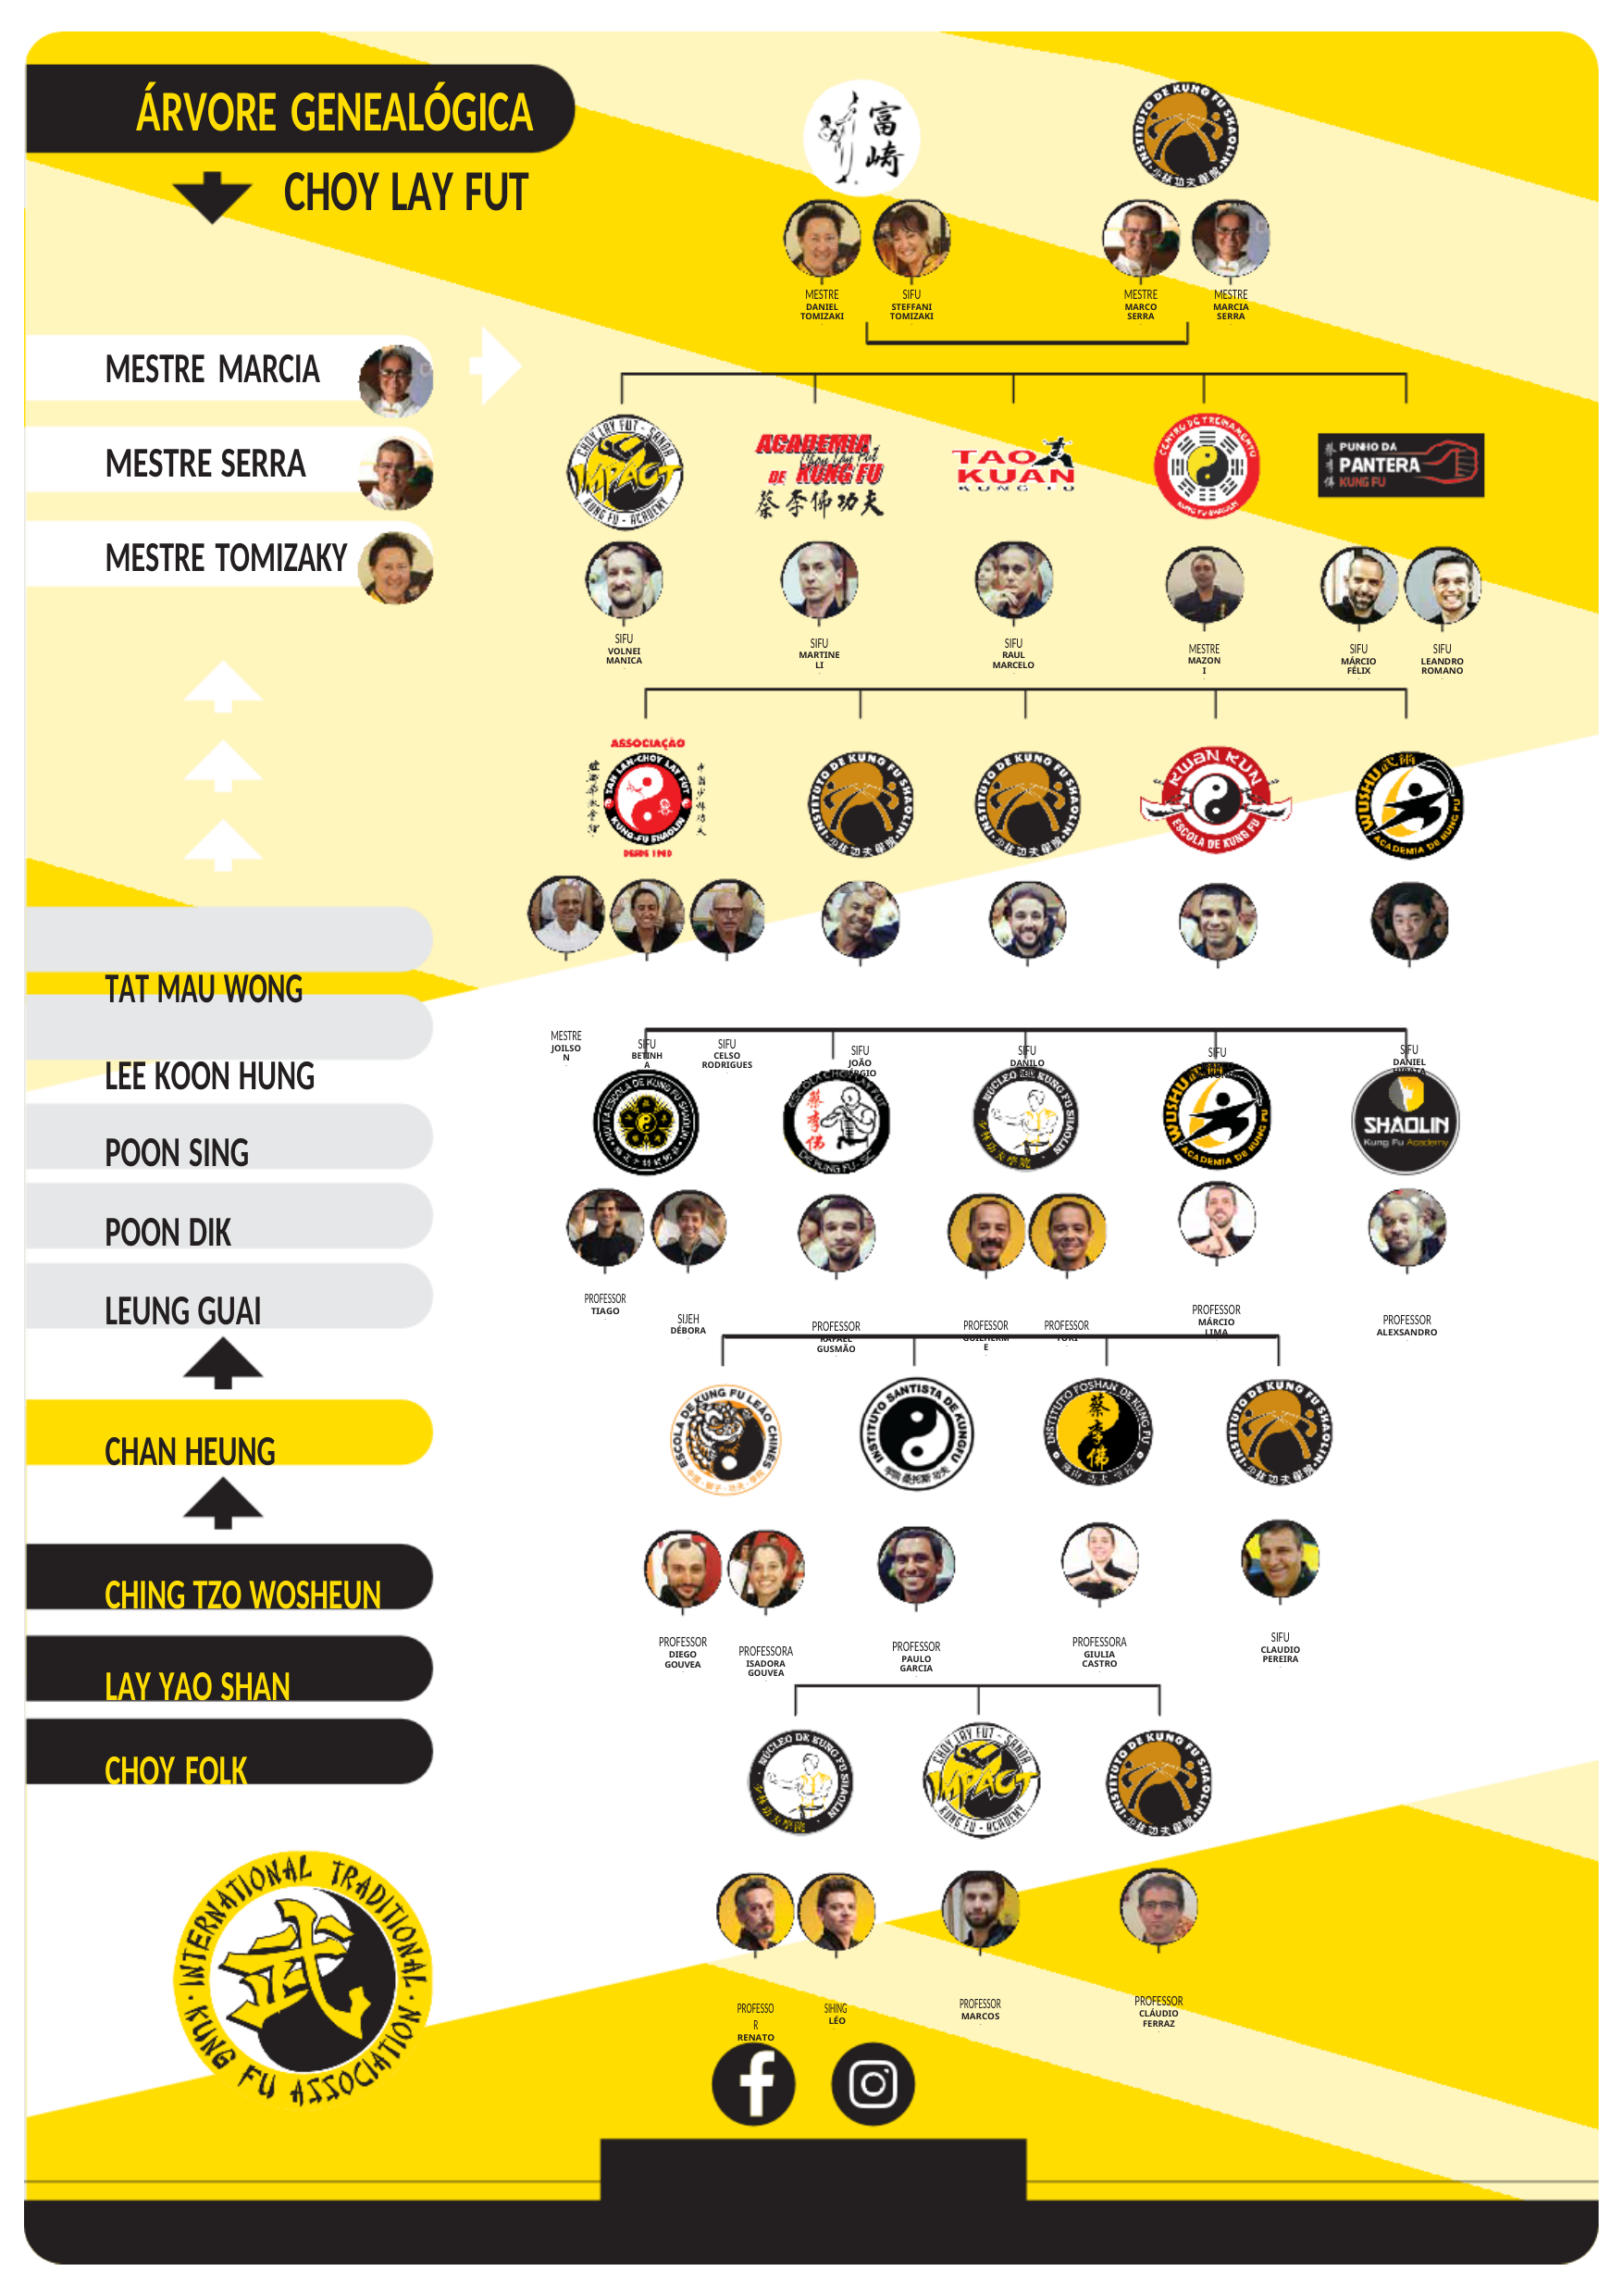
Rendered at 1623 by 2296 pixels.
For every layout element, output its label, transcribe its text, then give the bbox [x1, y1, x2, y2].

text ISADORA GOUVEA [727, 1659, 804, 1678]
text PROFESSOR [1186, 1301, 1246, 1318]
text MÁRCIO LIMA [1186, 1318, 1246, 1337]
text CHOY LAY FUT [52, 155, 529, 225]
text SIHING [824, 2000, 849, 2017]
text VOLNEI MANICA [591, 647, 657, 666]
text SIFU [871, 286, 953, 303]
text MARCO ANTONIO [1181, 1061, 1254, 1081]
text PROFESSORA [1066, 1633, 1133, 1650]
text CHING TZO WOSHEUN LAY YAO SHAN [105, 1568, 383, 1711]
text DANIEL HIRATA [1376, 1058, 1443, 1077]
text SIFU [591, 630, 657, 647]
text MESTRE [549, 1027, 584, 1044]
text MARTINELI [797, 651, 841, 670]
text CLAUDIO PEREIRA [1243, 1645, 1318, 1665]
text POON SING POON DIK LEUNG GUAI [105, 1125, 266, 1335]
text BETINHA [629, 1052, 664, 1071]
text MESTRE TOMIZAKY [105, 530, 1588, 582]
text MESTRE [1187, 639, 1220, 656]
text JOÃO SÉRGIO [831, 1059, 889, 1078]
picture [24, 31, 1599, 2265]
text DANILO REIS [1000, 1059, 1054, 1078]
text RAUL MARCELO [982, 651, 1045, 670]
text TAT MAU WONG LEE KOON HUNG [105, 962, 320, 1100]
text MÁRCIO FÉLIX [1331, 657, 1387, 676]
text SIFU [629, 1036, 664, 1052]
text SIJEH [670, 1310, 706, 1326]
text SIFU [982, 634, 1045, 651]
text SIFU [1181, 1044, 1254, 1061]
text JOILSON [549, 1044, 584, 1063]
text PROFESSORA [727, 1642, 804, 1659]
text GIULIA CASTRO [1066, 1650, 1133, 1669]
text SIFU [1243, 1629, 1318, 1645]
text DANIEL TOMIZAKI [786, 303, 858, 322]
text PROFESSOR [960, 1995, 1001, 2012]
text GUILHERME [961, 1334, 1010, 1353]
text MARCO SERRA [1111, 303, 1170, 322]
text MESTRE [1198, 286, 1263, 303]
text PROFESSOR [885, 1638, 948, 1655]
text SIFU [1401, 640, 1484, 657]
text MESTRE MARCIA [105, 341, 327, 393]
text MESTRE SERRA [105, 436, 1588, 488]
text CHOY FOLK [105, 1750, 387, 1793]
text PROFESSOR [651, 1633, 714, 1650]
text SIFU [1331, 640, 1387, 657]
text CHAN HEUNG [105, 1423, 1588, 1475]
text PAULO GARCIA [885, 1655, 948, 1674]
text STEFFANI TOMIZAKI [871, 303, 953, 322]
subtitle ÁRVORE GENEALÓGICA [52, 79, 534, 143]
text SIFU [831, 1042, 889, 1059]
text SIFU [797, 634, 841, 651]
text PROFESSOR [1122, 1992, 1196, 2009]
text SIFU [1000, 1042, 1054, 1059]
text PROFESSOR [800, 1318, 872, 1334]
text PROFESSOR [961, 1317, 1010, 1334]
text CLÁUDIO FERRAZ [1122, 2009, 1196, 2029]
text MESTRE [1111, 286, 1170, 303]
text MAZONI [1187, 656, 1220, 676]
text RAFAEL GUSMÃO [800, 1334, 872, 1354]
text SIFU [1376, 1041, 1443, 1058]
text MESTRE [786, 286, 858, 303]
text PROFESSOR [1377, 1311, 1438, 1328]
text PROFESSOR [585, 1290, 626, 1307]
text PROFESSOR [1042, 1317, 1091, 1334]
text CELSO RODRIGUES [688, 1052, 765, 1071]
text MARCIA SERRA [1198, 303, 1263, 322]
text LEANDRO ROMANO [1401, 657, 1484, 676]
text DIEGO GOUVEA [651, 1650, 714, 1669]
text SIFU [688, 1036, 765, 1052]
text PROFESSOR [735, 2000, 776, 2033]
